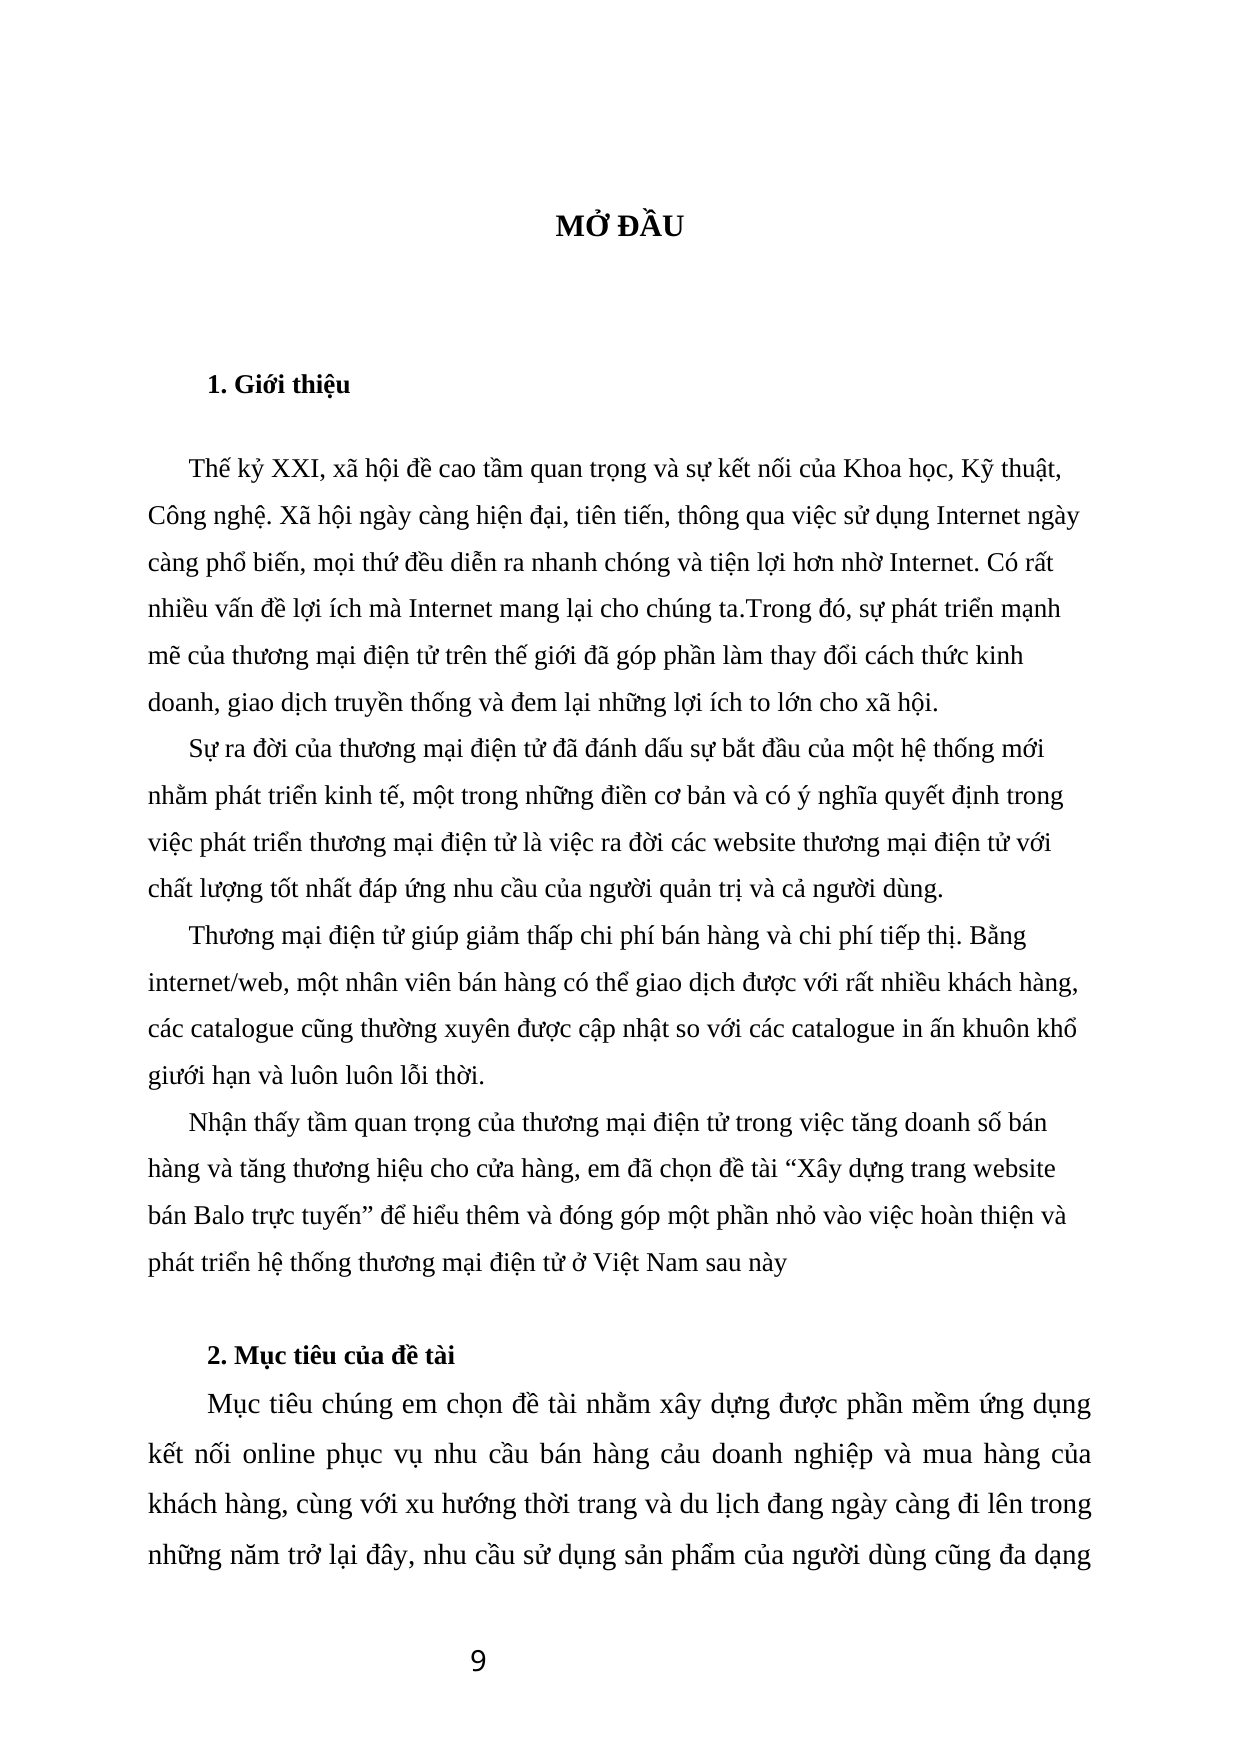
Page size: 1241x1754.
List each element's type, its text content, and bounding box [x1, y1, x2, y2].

text 2. Mục tiêu của đề tài [148, 1339, 1092, 1370]
text Nhận thấy tầm quan trọng của thương mại điện tử trong việc tăng doanh số bán hàng và tăng thương hiệu cho cửa hàng, em đã chọn đề tài “Xây dựng trang website bán Balo trực tuyến” để hiểu thêm và đóng góp một phần nhỏ vào việc hoàn thiện và phát triển hệ thống thương mại điện tử ở Việt Nam sau này [148, 1106, 1092, 1277]
text 1. Giới thiệu [148, 368, 1092, 399]
subtitle Thế kỷ XXI, xã hội đề cao tầm quan trọng và sự kết nối của Khoa học, Kỹ thuật, Công nghệ. Xã hội ngày càng hiện đại, tiên tiến, thông qua việc sử dụng Internet ngày càng phổ biến, mọi thứ đều diễn ra nhanh chóng và tiện lợi hơn nhờ Internet. Có rất nhiều vấn đề lợi ích mà Internet mang lại cho chúng ta.Trong đó, sự phát triển mạnh mẽ của thương mại điện tử trên thế giới đã góp phần làm thay đổi cách thức kinh doanh, giao dịch truyền thống và đem lại những lợi ích to lớn cho xã hội. [148, 452, 1092, 717]
text Sự ra đời của thương mại điện tử đã đánh dấu sự bắt đầu của một hệ thống mới nhằm phát triển kinh tế, một trong những điền cơ bản và có ý nghĩa quyết định trong việc phát triển thương mại điện tử là việc ra đời các website thương mại điện tử với chất lượng tốt nhất đáp ứng nhu cầu của người quản trị và cả người dùng. [148, 732, 1092, 904]
text MỞ ĐẦU [148, 207, 1092, 243]
text Thương mại điện tử giúp giảm thấp chi phí bán hàng và chi phí tiếp thị. Bằng internet/web, một nhân viên bán hàng có thể giao dịch được với rất nhiều khách hàng, các catalogue cũng thường xuyên được cập nhật so với các catalogue in ấn khuôn khổ giưới hạn và luôn luôn lỗi thời. [148, 919, 1092, 1090]
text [148, 1386, 1092, 1570]
